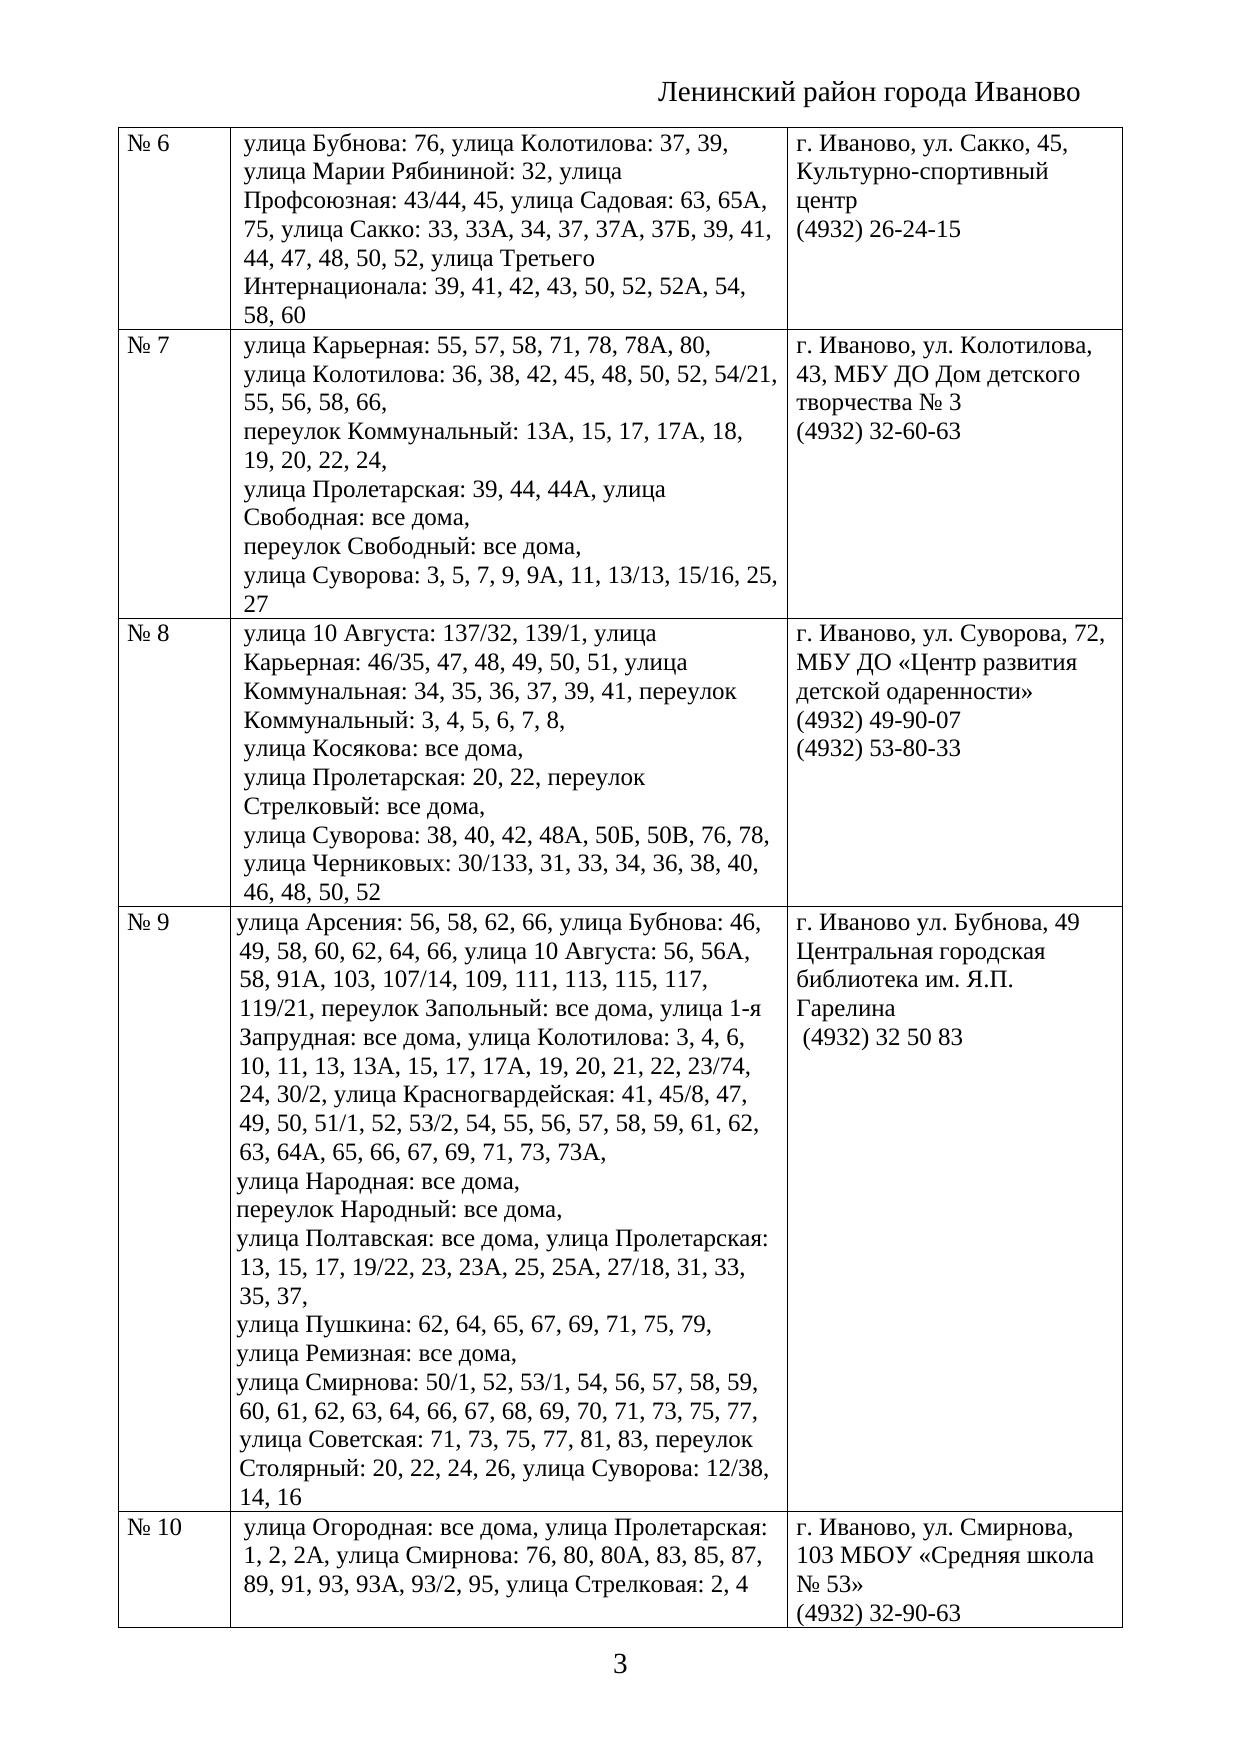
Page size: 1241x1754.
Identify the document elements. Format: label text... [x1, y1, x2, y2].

table_cell № 7 [119, 330, 230, 617]
table_cell № 6 [119, 128, 230, 329]
table_cell улица Арсения: 56, 58, 62, 66, улица Бубнова: 46, 49, 58, 60, 62, 64, 66, улица 10 Августа: 56, 56А, 58, 91А, 103, 107/14, 109, 111, 113, 115, 117, 119/21, переулок Запольный: все дома, улица 1-я Запрудная: все дома, улица Колотилова: 3, 4, 6, 10, 11, 13, 13А, 15, 17, 17А, 19, 20, 21, 22, 23/74, 24, 30/2, улица Красногвардейская: 41, 45/8, 47, 49, 50, 51/1, 52, 53/2, 54, 55, 56, 57, 58, 59, 61, 62, 63, 64А, 65, 66, 67, 69, 71, 73, 73А, улица Народная: все дома, переулок Народный: все дома, улица Полтавская: все дома, улица Пролетарская: 13, 15, 17, 19/22, 23, 23А, 25, 25А, 27/18, 31, 33, 35, 37, улица Пушкина: 62, 64, 65, 67, 69, 71, 75, 79, улица Ремизная: все дома, улица Смирнова: 50/1, 52, 53/1, 54, 56, 57, 58, 59, 60, 61, 62, 63, 64, 66, 67, 68, 69, 70, 71, 73, 75, 77, улица Советская: 71, 73, 75, 77, 81, 83, переулок Столярный: 20, 22, 24, 26, улица Суворова: 12/38, 14, 16 [231, 907, 787, 1511]
table_cell улица 10 Августа: 137/32, 139/1, улица Карьерная: 46/35, 47, 48, 49, 50, 51, улица Коммунальная: 34, 35, 36, 37, 39, 41, переулок Коммунальный: 3, 4, 5, 6, 7, 8, улица Косякова: все дома, улица Пролетарская: 20, 22, переулок Стрелковый: все дома, улица Суворова: 38, 40, 42, 48А, 50Б, 50В, 76, 78, улица Черниковых: 30/133, 31, 33, 34, 36, 38, 40, 46, 48, 50, 52 [231, 619, 787, 906]
table_cell улица Огородная: все дома, улица Пролетарская: 1, 2, 2А, улица Смирнова: 76, 80, 80А, 83, 85, 87, 89, 91, 93, 93А, 93/2, 95, улица Стрелковая: 2, 4 [231, 1512, 787, 1627]
table_cell № 9 [119, 907, 230, 1511]
table_cell улица Бубнова: 76, улица Колотилова: 37, 39, улица Марии Рябининой: 32, улица Профсоюзная: 43/44, 45, улица Садовая: 63, 65А, 75, улица Сакко: 33, 33А, 34, 37, 37А, 37Б, 39, 41, 44, 47, 48, 50, 52, улица Третьего Интернационала: 39, 41, 42, 43, 50, 52, 52А, 54, 58, 60 [231, 128, 787, 329]
table_cell г. Иваново, ул. Суворова, 72, МБУ ДО «Центр развития детской одаренности» (4932) 49-90-07 (4932) 53-80-33 [788, 619, 1122, 906]
table_cell улица Карьерная: 55, 57, 58, 71, 78, 78А, 80, улица Колотилова: 36, 38, 42, 45, 48, 50, 52, 54/21, 55, 56, 58, 66, переулок Коммунальный: 13А, 15, 17, 17А, 18, 19, 20, 22, 24, улица Пролетарская: 39, 44, 44А, улица Свободная: все дома, переулок Свободный: все дома, улица Суворова: 3, 5, 7, 9, 9А, 11, 13/13, 15/16, 25, 27 [231, 330, 787, 617]
table_cell г. Иваново ул. Бубнова, 49 Центральная городская библиотека им. Я.П. Гарелина (4932) 32 50 83 [788, 907, 1122, 1511]
table_cell № 10 [119, 1512, 230, 1627]
table_cell г. Иваново, ул. Смирнова, 103 МБОУ «Средняя школа № 53» (4932) 32-90-63 [788, 1512, 1122, 1627]
table_cell г. Иваново, ул. Сакко, 45, Культурно-спортивный центр (4932) 26-24-15 [788, 128, 1122, 329]
table_cell № 8 [119, 619, 230, 906]
table_cell г. Иваново, ул. Колотилова, 43, МБУ ДО Дом детского творчества № 3 (4932) 32-60-63 [788, 330, 1122, 617]
